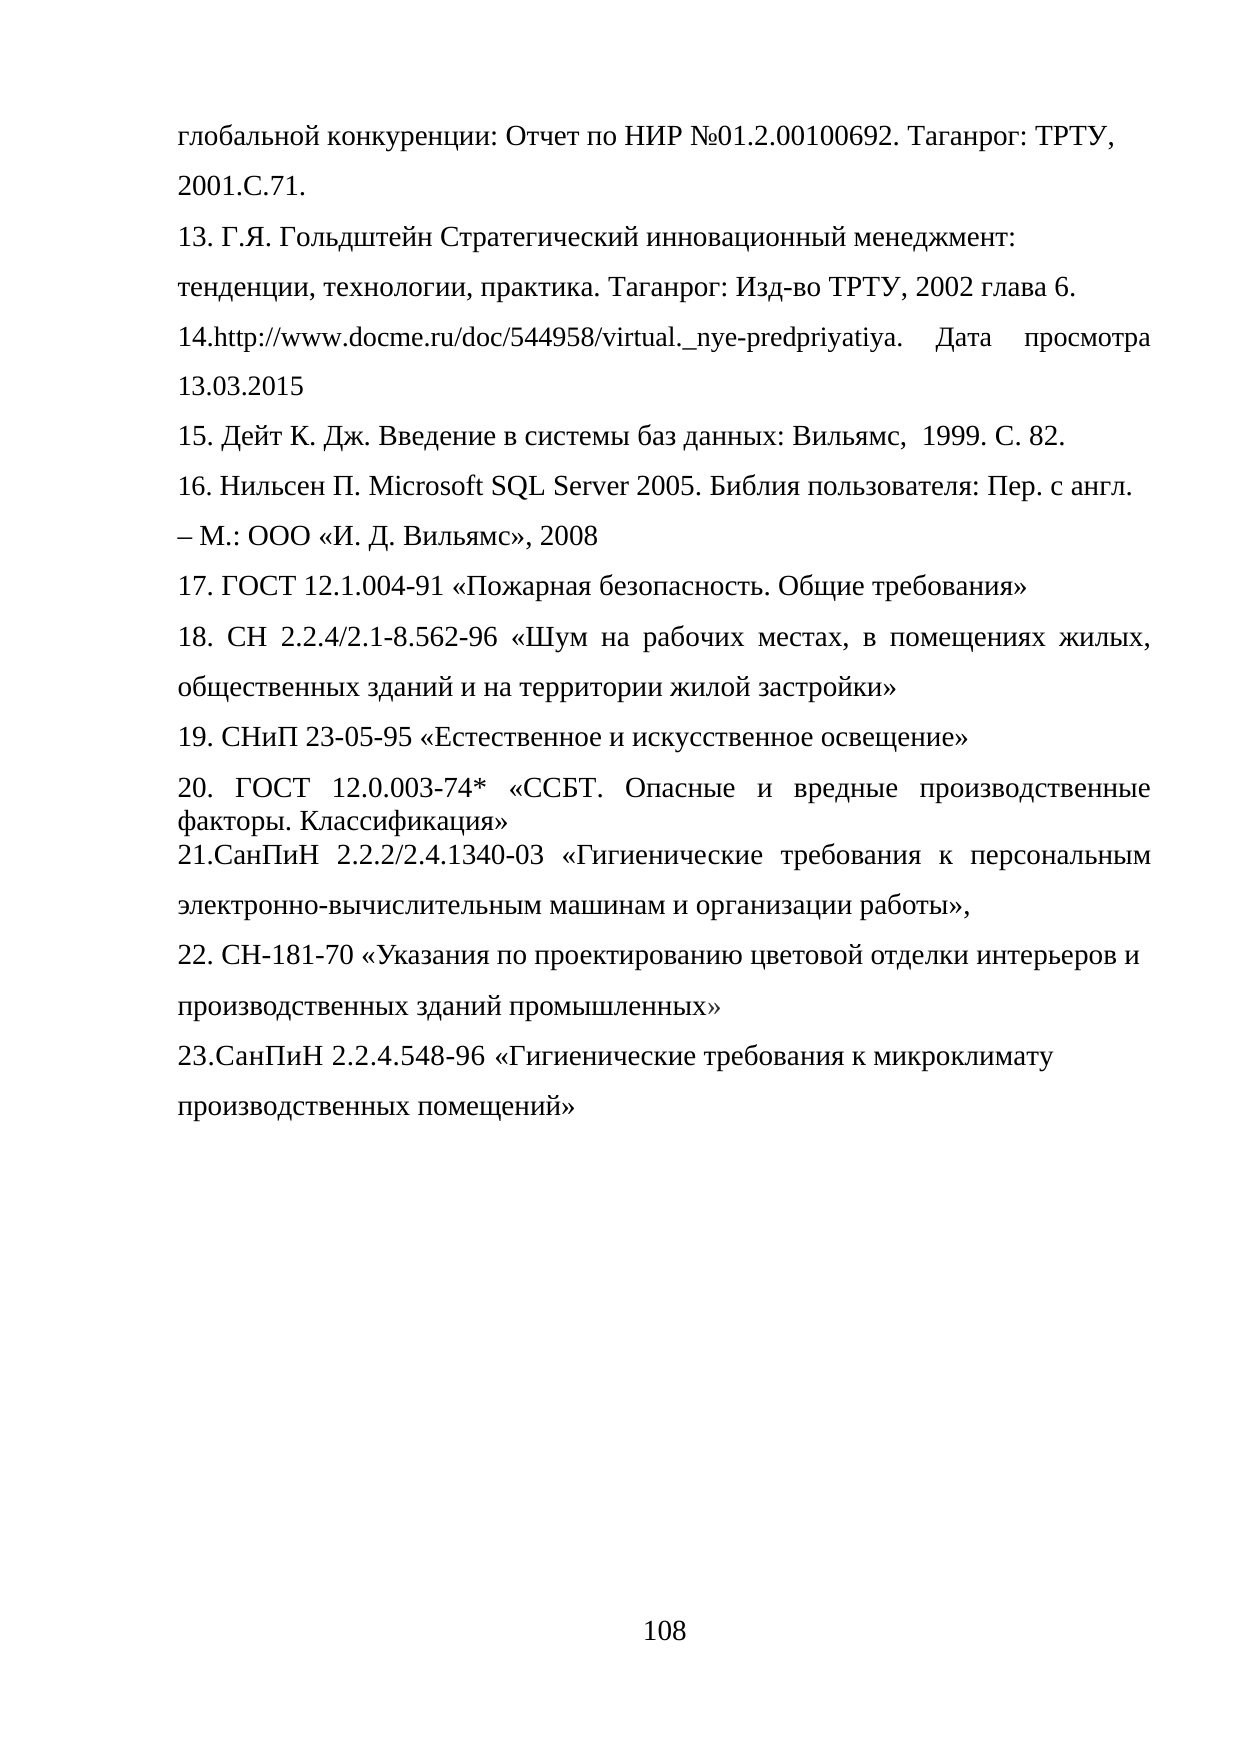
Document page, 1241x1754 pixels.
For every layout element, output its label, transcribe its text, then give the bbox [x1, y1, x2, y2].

text 19. СНиП 23-05-95 «Естественное и искусственное освещение» [177, 719, 1152, 753]
text 16. Нильсен П. Microsoft SQL Server 2005. Библия пользователя: Пер. с англ. – М.: ООО «И. Д. Вильямс», 2008 [177, 468, 1152, 552]
text 18. СН 2.2.4/2.1-8.562-96 «Шум на рабочих местах, в помещениях жилых, общественных зданий и на территории жилой застройки» [177, 619, 1152, 703]
text 15. Дейт К. Дж. Введение в системы баз данных: Вильямс, 1999. С. 82. [177, 418, 1152, 451]
text 13. Г.Я. Гольдштейн Стратегический инновационный менеджмент: тенденции, технологии, практика. Таганрог: Изд-во ТРТУ, 2002 глава 6. [177, 219, 1152, 303]
text 23.СанПиН 2.2.4.548-96 «Гигиенические требования к микроклимату производственных помещений» [177, 1038, 1152, 1122]
text 22. СН-181-70 «Указания по проектированию цветовой отделки интерьеров и производственных зданий промышленных» [177, 937, 1152, 1021]
text 20. ГОСТ 12.0.003-74* «ССБТ. Опасные и вредные производственные факторы. Классификация» [177, 770, 1152, 837]
text 17. ГОСТ 12.1.004-91 «Пожарная безопасность. Общие требования» [177, 568, 1152, 602]
text 14.http://www.docme.ru/doc/544958/virtual._nye-predpriyatiya. Дата просмотра 13.03.2015 [177, 319, 1152, 401]
text 21.СанПиН 2.2.2/2.4.1340-03 «Гигиенические требования к персональным электронно-вычислительным машинам и организации работы», [177, 837, 1152, 921]
